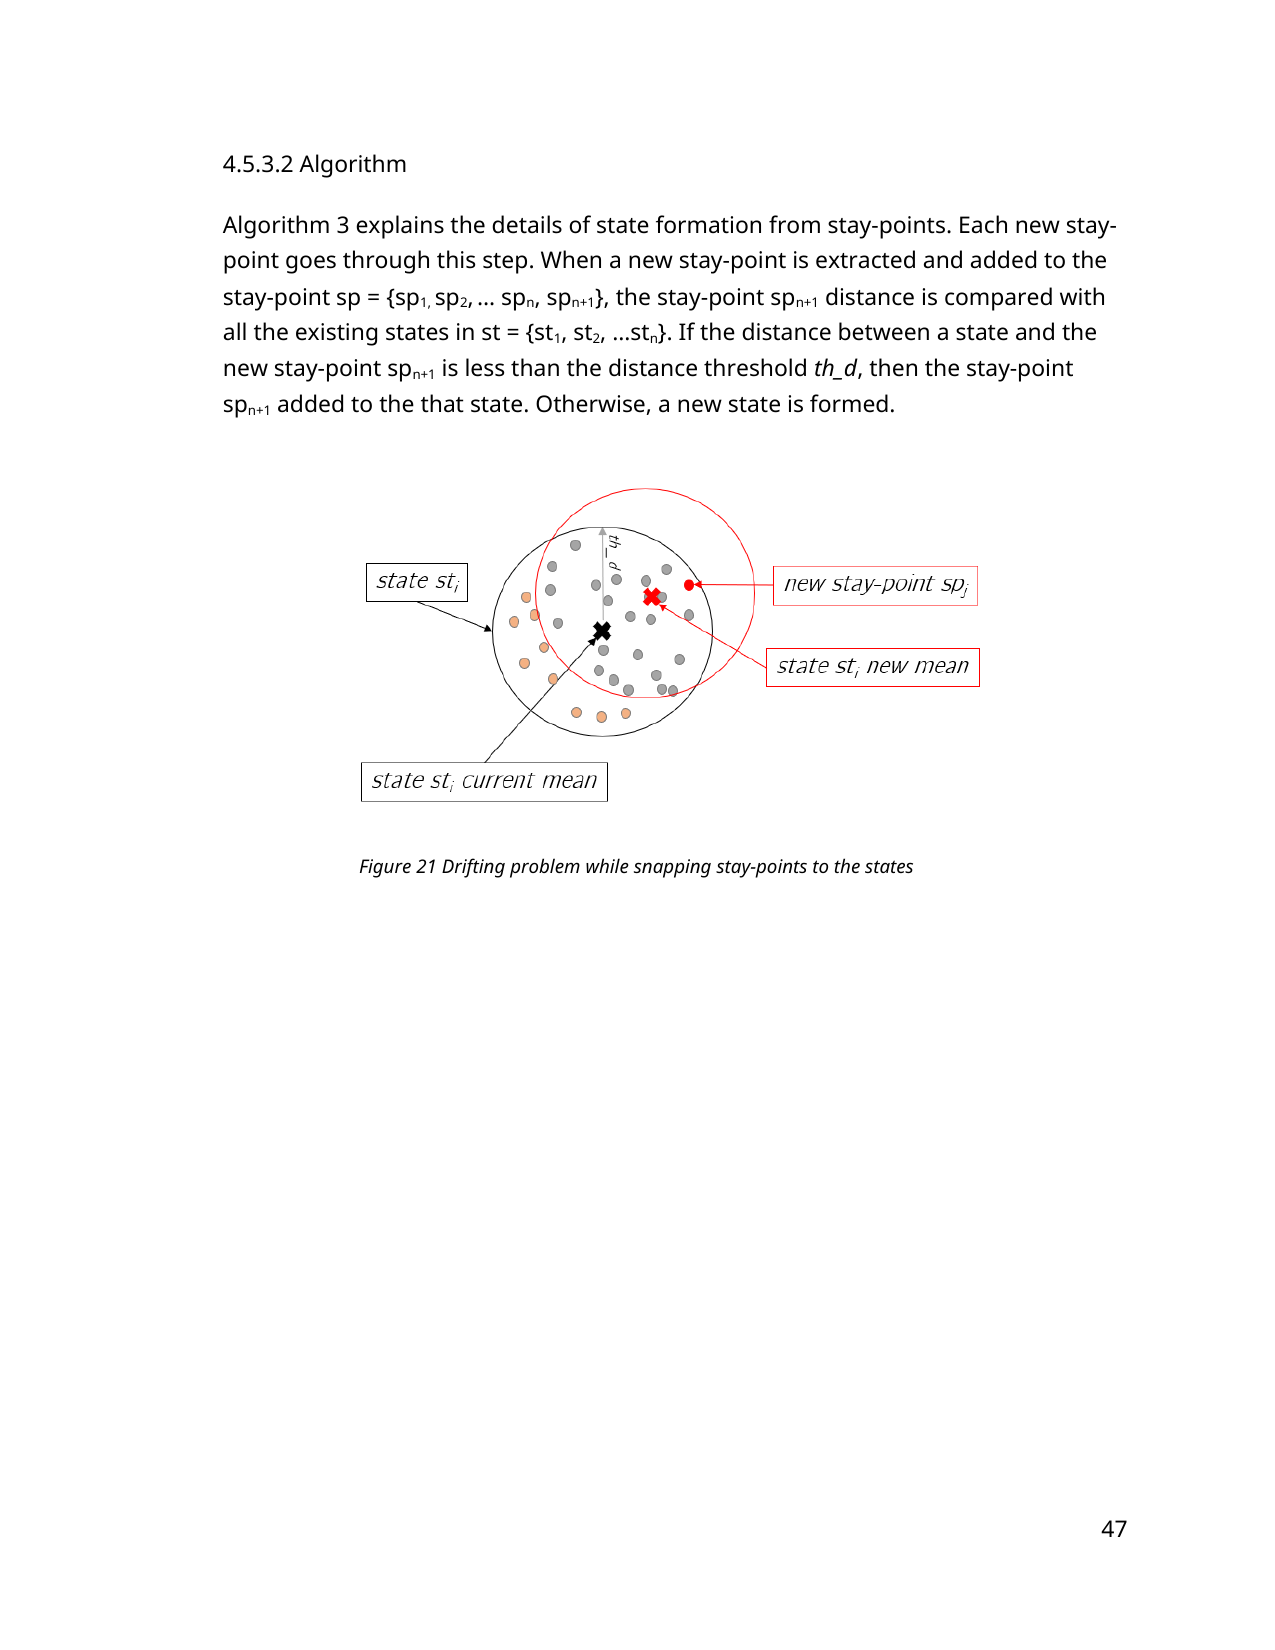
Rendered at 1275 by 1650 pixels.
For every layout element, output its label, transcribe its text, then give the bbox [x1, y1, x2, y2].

subtitle 4.5.3.2 Algorithm [148, 148, 1127, 179]
text Algorithm 3 explains the details of state formation from stay-points. Each new stay-point goes through this step. When a new stay-point is extracted and added to the stay-point sp = {sp1, sp2, … spn, spn+1}, the stay-point spn+1 distance is compared with all the existing states in st = {st1, st2, …stn}. If the distance between a state and the new stay-point spn+1 is less than the distance threshold th_d, then the stay-point spn+1 added to the that state. Otherwise, a new state is formed. [223, 208, 1127, 419]
picture [346, 449, 1004, 828]
text Figure 21 Drifting problem while snapping stay-points to the states [148, 853, 1127, 879]
